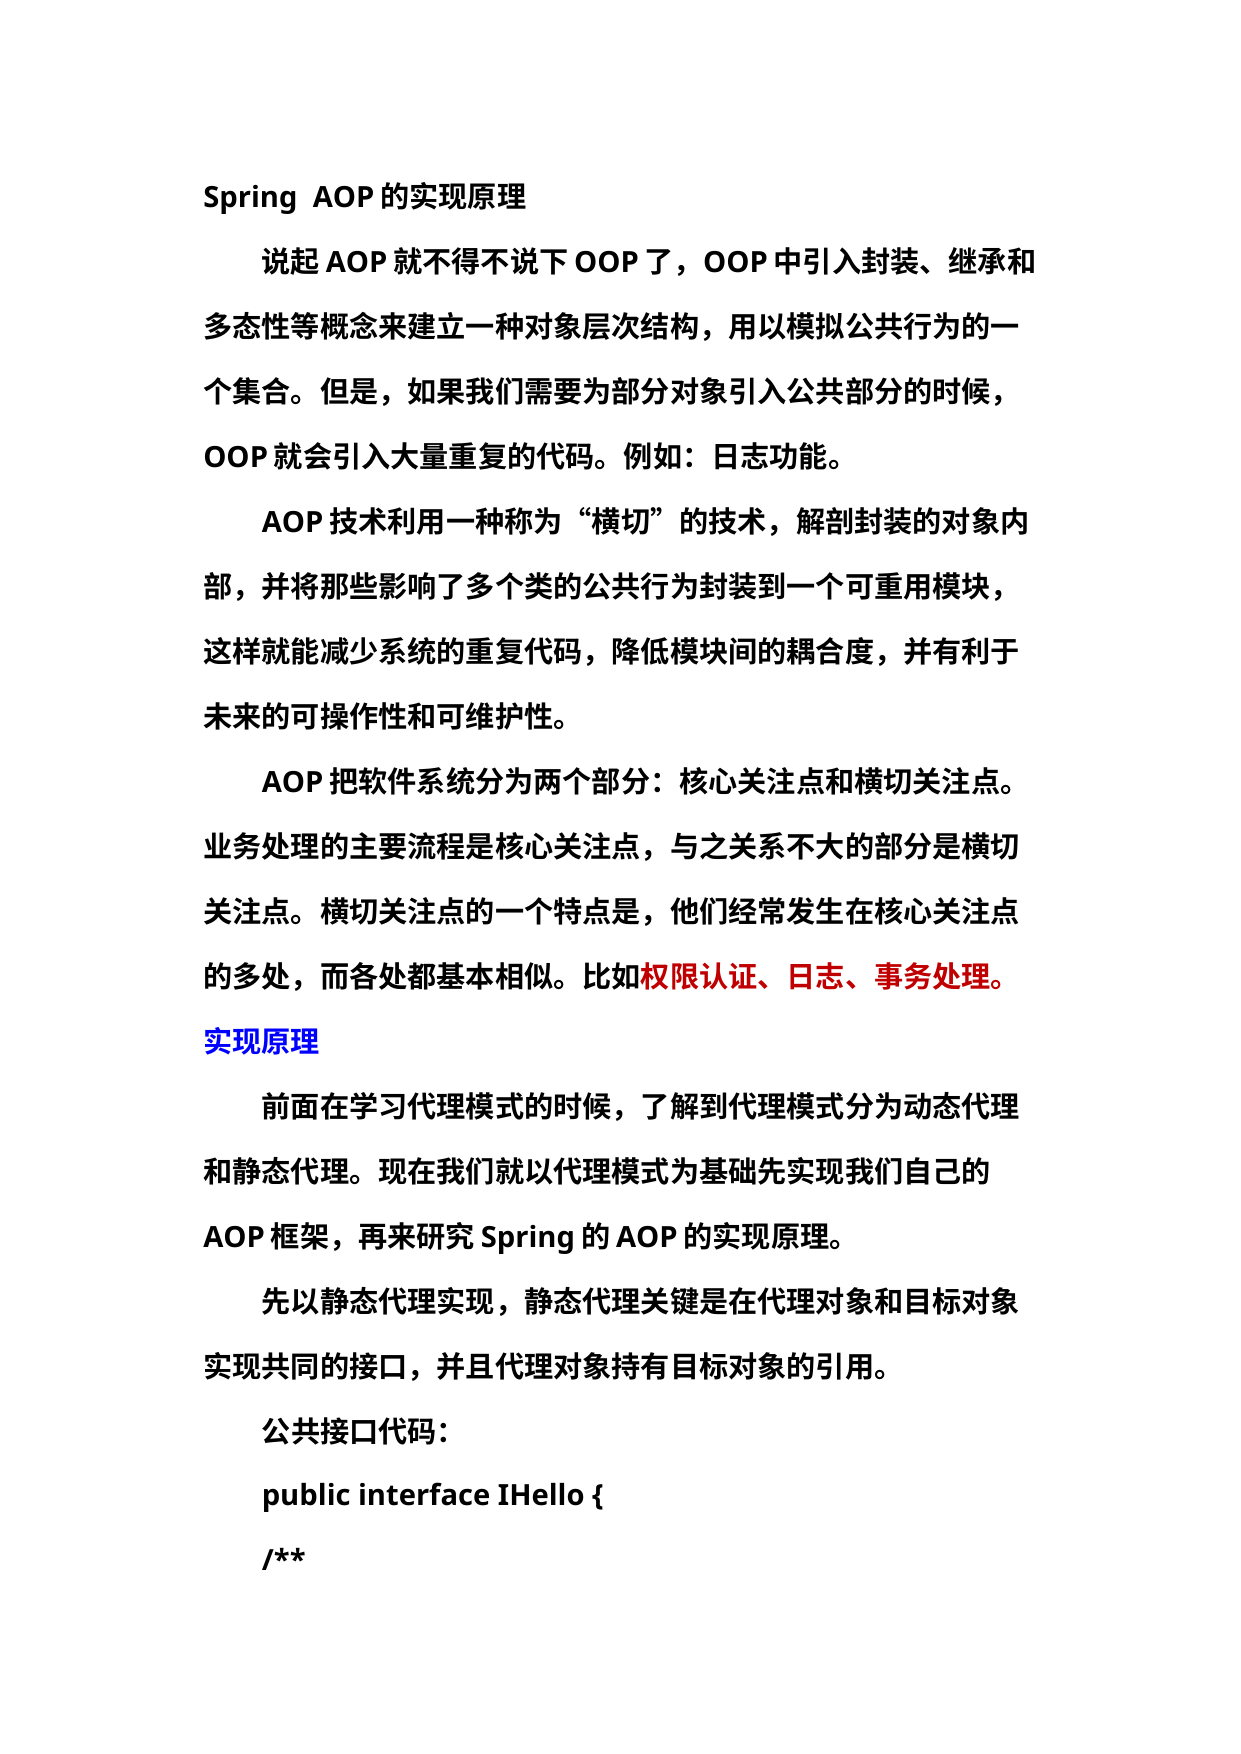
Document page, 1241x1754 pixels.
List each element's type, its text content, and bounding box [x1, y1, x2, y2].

text 公共接口代码： [203, 1397, 1037, 1462]
text /** [203, 1527, 1037, 1592]
text AOP技术利用一种称为“横切”的技术，解剖封装的对象内部，并将那些影响了多个类的公共行为封装到一个可重用模块，这样就能减少系统的重复代码，降低模块间的耦合度，并有利于未来的可操作性和可维护性。 [203, 487, 1037, 747]
text 说起AOP就不得不说下OOP了，OOP中引入封装、继承和多态性等概念来建立一种对象层次结构，用以模拟公共行为的一个集合。但是，如果我们需要为部分对象引入公共部分的时候，OOP就会引入大量重复的代码。例如：日志功能。 [203, 227, 1037, 487]
text public interface IHello { [203, 1462, 1037, 1527]
text 实现原理 [203, 1007, 1037, 1072]
text AOP把软件系统分为两个部分：核心关注点和横切关注点。业务处理的主要流程是核心关注点，与之关系不大的部分是横切关注点。横切关注点的一个特点是，他们经常发生在核心关注点的多处，而各处都基本相似。比如权限认证、日志、事务处理。 [203, 747, 1037, 1007]
text 前面在学习代理模式的时候，了解到代理模式分为动态代理和静态代理。现在我们就以代理模式为基础先实现我们自己的AOP框架，再来研究Spring的AOP的实现原理。 [203, 1072, 1037, 1267]
text 先以静态代理实现，静态代理关键是在代理对象和目标对象实现共同的接口，并且代理对象持有目标对象的引用。 [203, 1267, 1037, 1397]
text Spring AOP的实现原理 [203, 162, 1037, 227]
